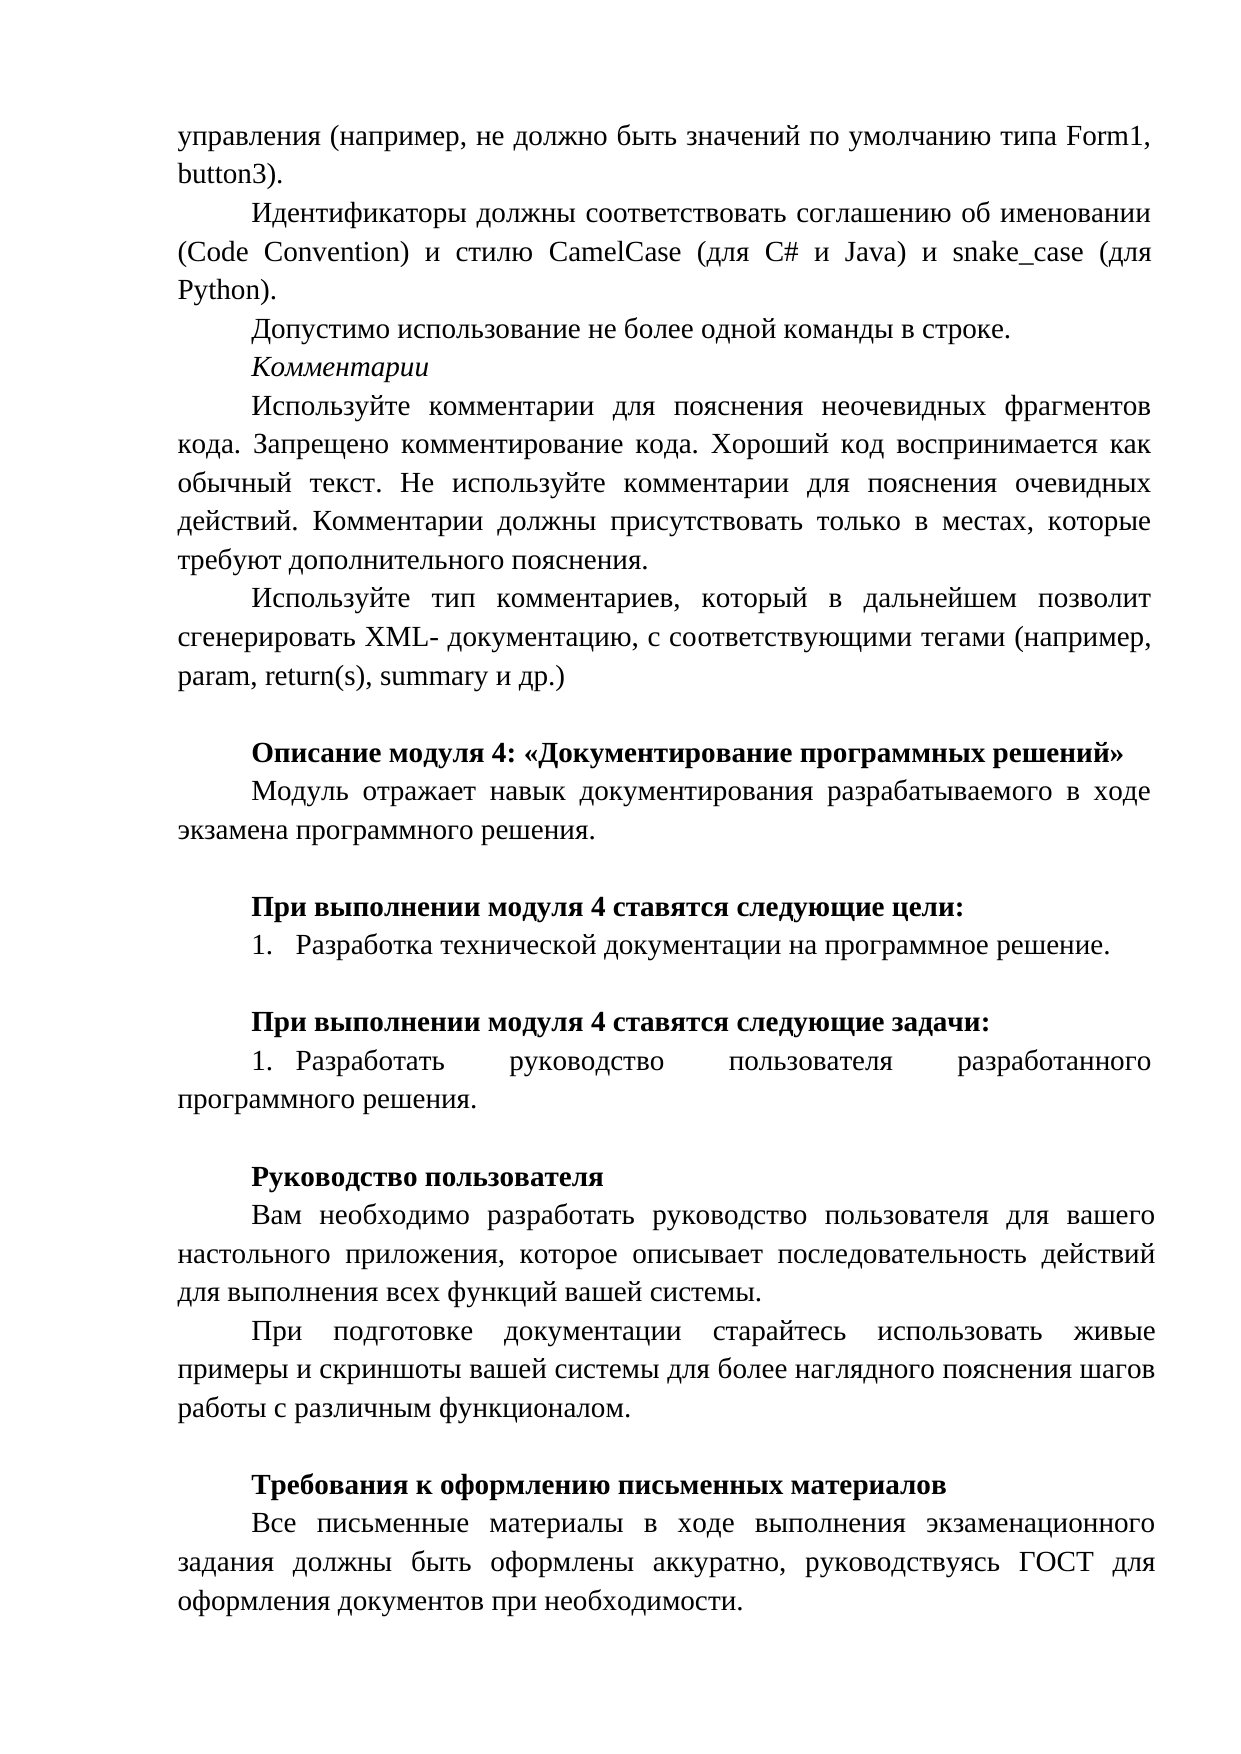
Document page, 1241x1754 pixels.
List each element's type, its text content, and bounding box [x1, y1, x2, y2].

text При выполнении модуля 4 ставятся следующие цели: [177, 889, 1152, 922]
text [177, 118, 1152, 190]
text Используйте тип комментариев, который в дальнейшем позволит сгенерировать XML- документацию, с соответствующими тегами (например, param, return(s), summary и др.) [177, 581, 1152, 691]
text Комментарии [177, 349, 1152, 383]
list Разработать руководство пользователя разработанного программного решения. [177, 1043, 1152, 1115]
text Руководство пользователя [177, 1159, 1156, 1192]
text Модуль отражает навык документирования разрабатываемого в ходе экзамена программного решения. [177, 773, 1152, 845]
text Требования к оформлению письменных материалов [177, 1467, 1152, 1501]
text Допустимо использование не более одной команды в строке. [177, 311, 1152, 344]
text Идентификаторы должны соответствовать соглашению об именовании (Code Convention) и стилю CamelCase (для C# и Java) и snake_case (для Python). [177, 195, 1152, 306]
text При выполнении модуля 4 ставятся следующие задачи: [177, 1004, 1152, 1038]
text Все письменные материалы в ходе выполнения экзаменационного задания должны быть оформлены аккуратно, руководствуясь ГОСТ для оформления документов при необходимости. [177, 1506, 1156, 1616]
list Разработка технической документации на программное решение. [177, 927, 1152, 961]
text Вам необходимо разработать руководство пользователя для вашего настольного приложения, которое описывает последовательность действий для выполнения всех функций вашей системы. [177, 1197, 1156, 1308]
text Используйте комментарии для пояснения неочевидных фрагментов кода. Запрещено комментирование кода. Хороший код воспринимается как обычный текст. Не используйте комментарии для пояснения очевидных действий. Комментарии должны присутствовать только в местах, которые требуют дополнительного пояснения. [177, 388, 1152, 576]
text Описание модуля 4: «Документирование программных решений» [177, 735, 1152, 768]
text При подготовке документации старайтесь использовать живые примеры и скриншоты вашей системы для более наглядного пояснения шагов работы с различным функционалом. [177, 1313, 1156, 1423]
